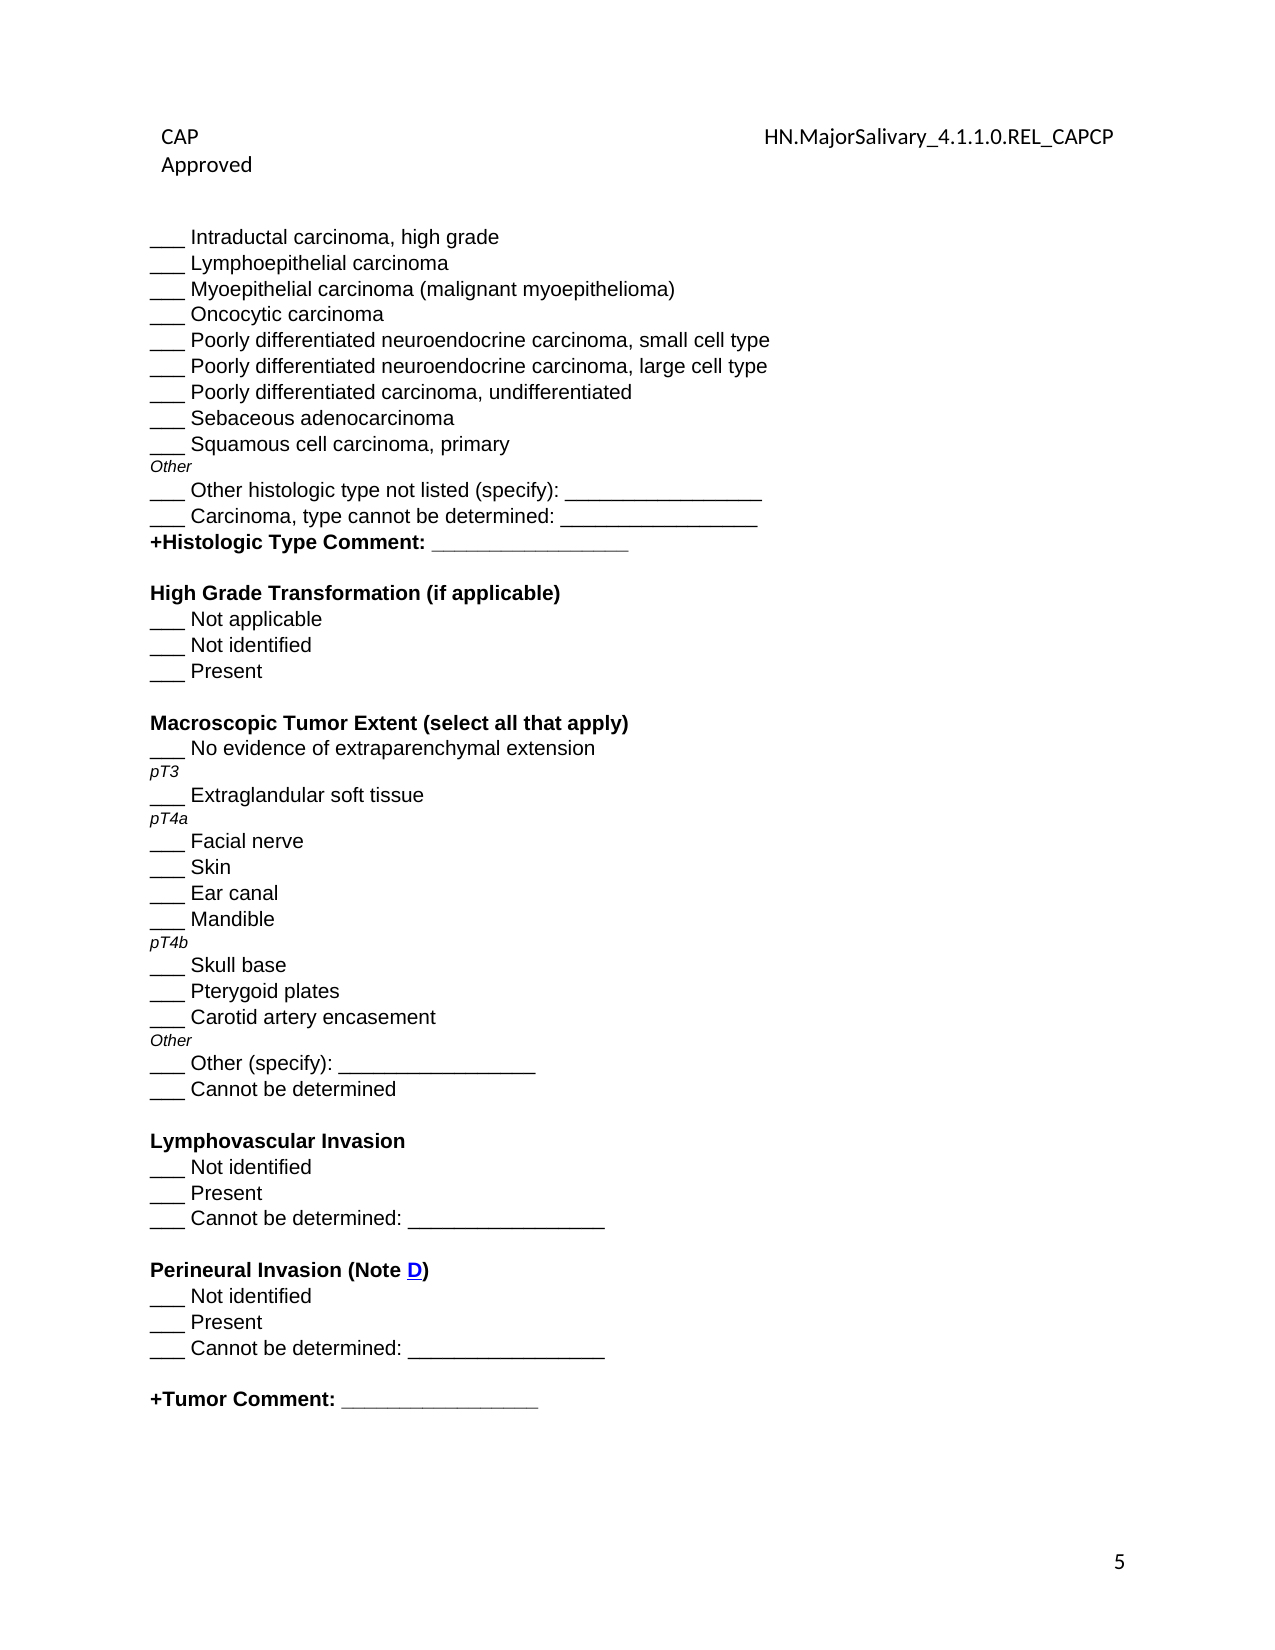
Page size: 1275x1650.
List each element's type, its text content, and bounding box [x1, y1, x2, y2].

text ___ Poorly differentiated carcinoma, undifferentiated [150, 380, 1125, 404]
text ___ Lymphoepithelial carcinoma [150, 251, 1125, 274]
text ___ Myoepithelial carcinoma (malignant myoepithelioma) [150, 276, 1125, 300]
text ___ Intraductal carcinoma, high grade [150, 225, 1125, 249]
text ___ No evidence of extraparenchymal extension [150, 736, 1125, 760]
text ___ Carotid artery encasement [150, 1005, 1125, 1029]
text ___ Squamous cell carcinoma, primary [150, 431, 1125, 455]
text Other [150, 1031, 1125, 1050]
text Macroscopic Tumor Extent (select all that apply) [150, 710, 1125, 734]
text ___ Cannot be determined: _________________ [150, 1335, 1125, 1359]
text Lymphovascular Invasion [150, 1129, 1125, 1153]
text ___ Mandible [150, 907, 1125, 931]
text ___ Other (specify): _________________ [150, 1051, 1125, 1075]
text ___ Skull base [150, 953, 1125, 977]
text ___ Ear canal [150, 881, 1125, 905]
text ___ Cannot be determined: _________________ [150, 1206, 1125, 1230]
text High Grade Transformation (if applicable) [150, 581, 1125, 605]
text +Histologic Type Comment: _________________ [150, 529, 1125, 553]
text pT4a [150, 808, 1125, 828]
text ___ Present [150, 1309, 1125, 1333]
text ___ Present [150, 1180, 1125, 1204]
text pT4b [150, 932, 1125, 952]
text ___ Not identified [150, 1284, 1125, 1308]
text ___ Facial nerve [150, 829, 1125, 853]
text ___ Oncocytic carcinoma [150, 302, 1125, 326]
text +Tumor Comment: _________________ [150, 1387, 1125, 1411]
text ___ Sebaceous adenocarcinoma [150, 406, 1125, 429]
text ___ Extraglandular soft tissue [150, 783, 1125, 807]
text ___ Cannot be determined [150, 1077, 1125, 1101]
text ___ Not identified [150, 633, 1125, 657]
text ___ Poorly differentiated neuroendocrine carcinoma, large cell type [150, 354, 1125, 378]
text ___ Present [150, 659, 1125, 683]
text Perineural Invasion (Note D) [150, 1258, 1125, 1282]
text Other [150, 457, 1125, 476]
text ___ Carcinoma, type cannot be determined: _________________ [150, 504, 1125, 528]
text ___ Poorly differentiated neuroendocrine carcinoma, small cell type [150, 328, 1125, 352]
text ___ Not applicable [150, 607, 1125, 631]
text ___ Pterygoid plates [150, 979, 1125, 1003]
text ___ Not identified [150, 1154, 1125, 1178]
text ___ Other histologic type not listed (specify): _________________ [150, 478, 1125, 502]
text ___ Skin [150, 855, 1125, 879]
text pT3 [150, 762, 1125, 781]
